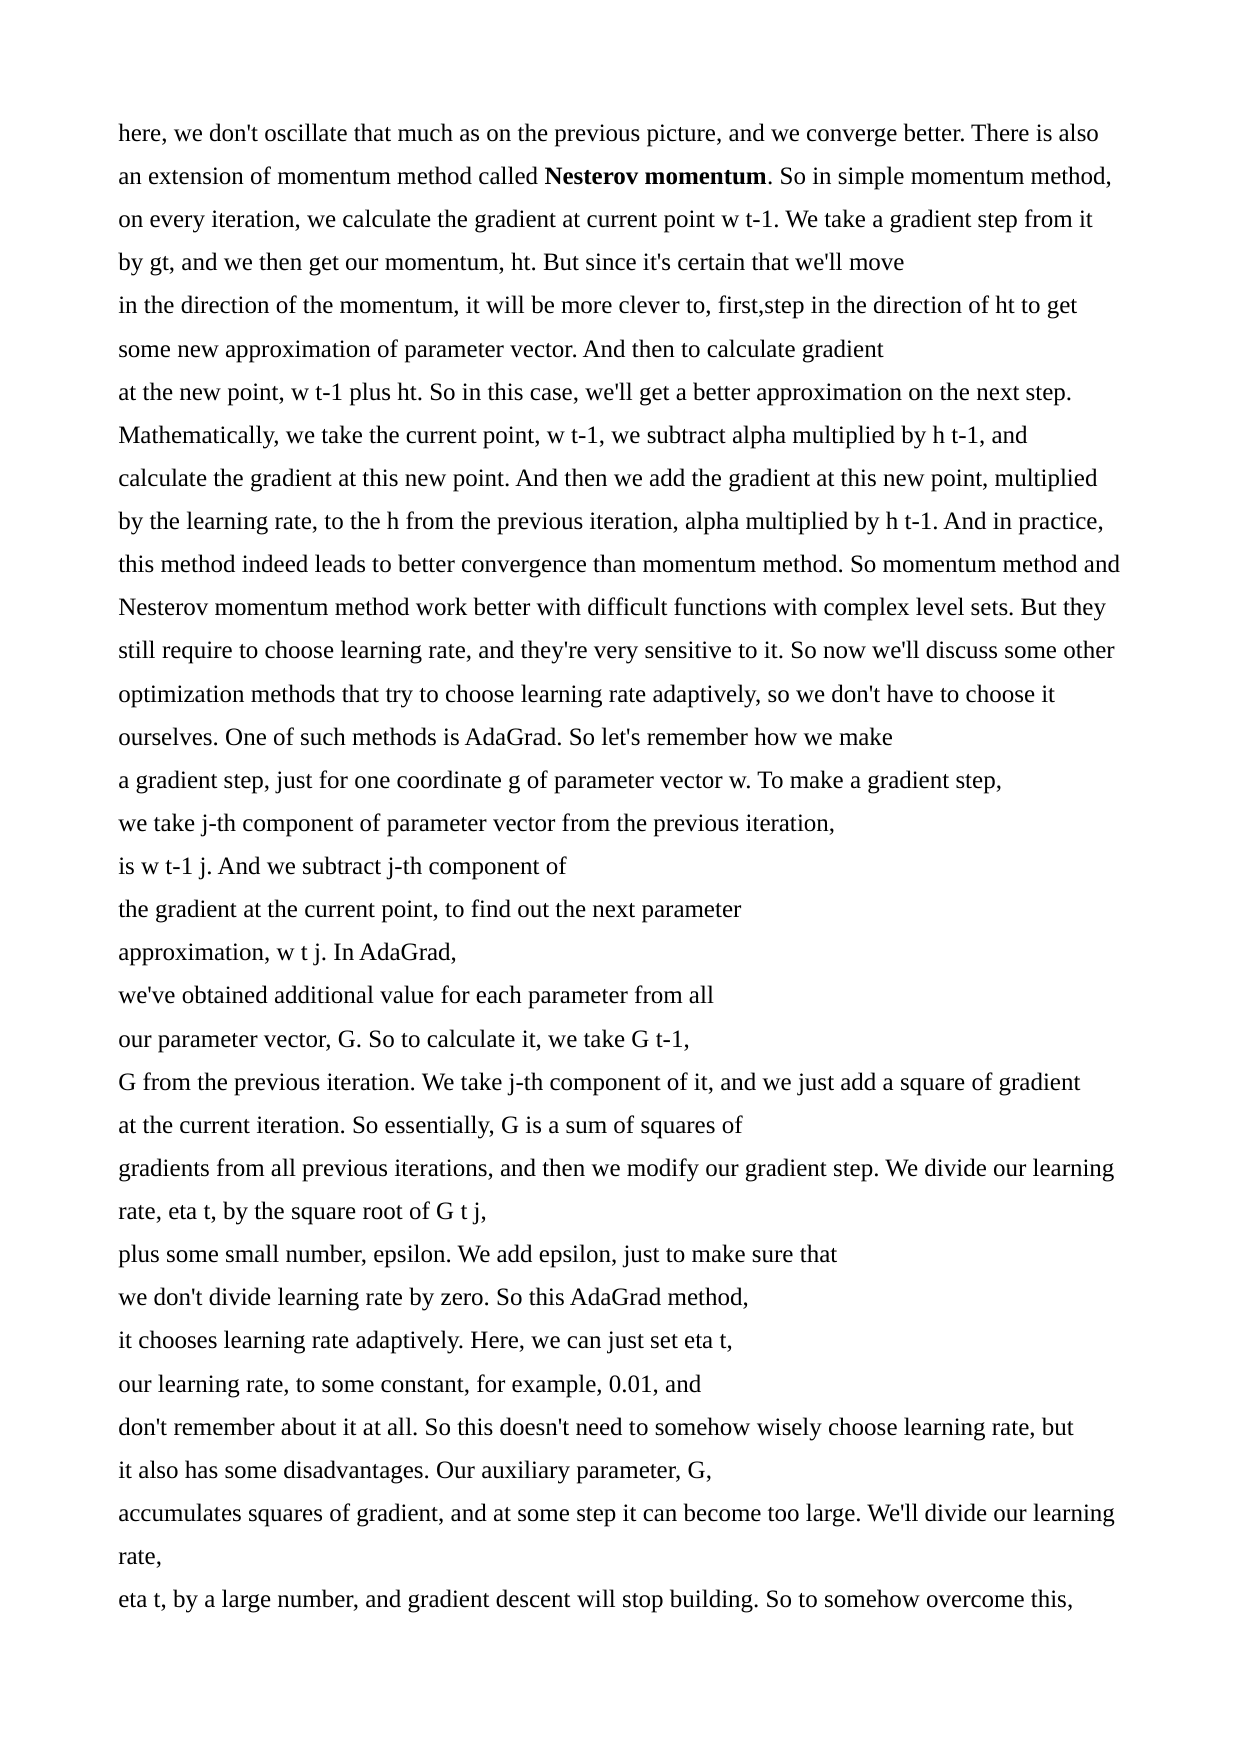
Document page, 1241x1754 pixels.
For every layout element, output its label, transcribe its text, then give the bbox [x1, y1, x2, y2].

text eta t, by a large number, and gradient descent will stop building. So to somehow overcome this, [118, 1584, 1122, 1613]
text plus some small number, epsilon. We add epsilon, just to make sure that [118, 1239, 1122, 1268]
text the gradient at the current point, to find out the next parameter [118, 894, 1122, 923]
text a gradient step, just for one coordinate g of parameter vector w. To make a gradient step, [118, 765, 1122, 794]
text our parameter vector, G. So to calculate it, we take G t-1, [118, 1024, 1122, 1052]
text is w t-1 j. And we subtract j-th component of [118, 851, 1122, 880]
text we've obtained additional value for each parameter from all [118, 981, 1122, 1009]
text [118, 118, 1122, 190]
text optimization methods that try to choose learning rate adaptively, so we don't have to choose it ourselves. One of such methods is AdaGrad. So let's remember how we make [118, 679, 1122, 751]
text gradients from all previous iterations, and then we modify our gradient step. We divide our learning rate, eta t, by the square root of G t j, [118, 1153, 1122, 1225]
text approximation, w t j. In AdaGrad, [118, 937, 1122, 966]
text don't remember about it at all. So this doesn't need to somehow wisely choose learning rate, but [118, 1412, 1122, 1441]
text accumulates squares of gradient, and at some step it can become too large. We'll divide our learning rate, [118, 1498, 1122, 1570]
text we don't divide learning rate by zero. So this AdaGrad method, [118, 1282, 1122, 1311]
text our learning rate, to some constant, for example, 0.01, and [118, 1369, 1122, 1397]
text it chooses learning rate adaptively. Here, we can just set eta t, [118, 1326, 1122, 1354]
text it also has some disadvantages. Our auxiliary parameter, G, [118, 1455, 1122, 1484]
text at the new point, w t-1 plus ht. So in this case, we'll get a better approximation on the next step. Mathematically, we take the current point, w t-1, we subtract alpha multiplied by h t-1, and [118, 377, 1122, 449]
text on every iteration, we calculate the gradient at current point w t-1. We take a gradient step from it by gt, and we then get our momentum, ht. But since it's certain that we'll move [118, 204, 1122, 276]
text we take j-th component of parameter vector from the previous iteration, [118, 808, 1122, 837]
text G from the previous iteration. We take j-th component of it, and we just add a square of gradient [118, 1067, 1122, 1096]
text in the direction of the momentum, it will be more clever to, first,step in the direction of ht to get some new approximation of parameter vector. And then to calculate gradient [118, 291, 1122, 362]
text at the current iteration. So essentially, G is a sum of squares of [118, 1110, 1122, 1139]
text calculate the gradient at this new point. And then we add the gradient at this new point, multiplied by the learning rate, to the h from the previous iteration, alpha multiplied by h t-1. And in practice, this method indeed leads to better convergence than momentum method. So momentum method and Nesterov momentum method work better with difficult functions with complex level sets. But they still require to choose learning rate, and they're very sensitive to it. So now we'll discuss some other [118, 463, 1122, 664]
